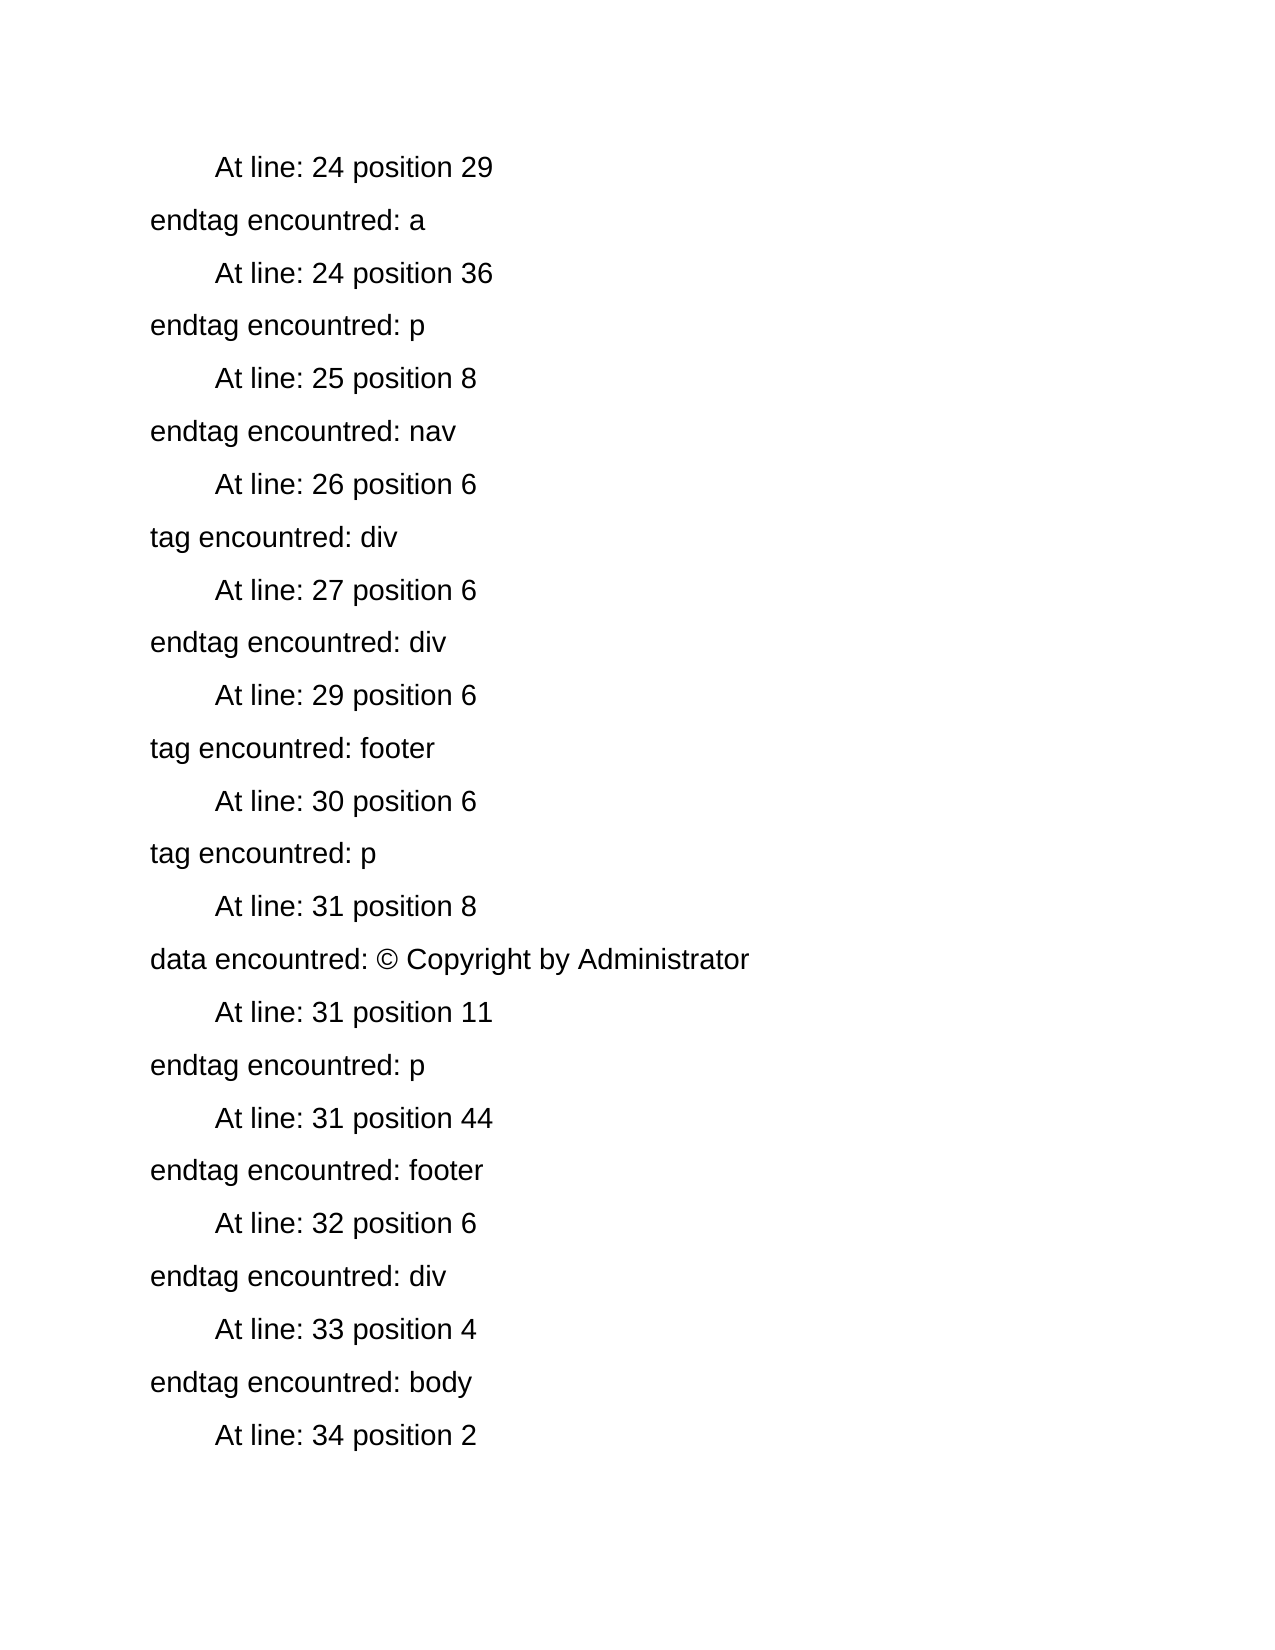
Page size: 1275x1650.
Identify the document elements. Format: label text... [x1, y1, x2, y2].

text At line: 34 position 2 [150, 1417, 1125, 1451]
text At line: 24 position 29 [150, 150, 1125, 183]
text tag encountred: p [150, 837, 1125, 870]
text endtag encountred: body [150, 1365, 1125, 1398]
text At line: 27 position 6 [150, 572, 1125, 606]
text At line: 30 position 6 [150, 784, 1125, 817]
text endtag encountred: p [150, 308, 1125, 342]
text At line: 31 position 11 [150, 995, 1125, 1028]
text At line: 24 position 36 [150, 256, 1125, 289]
text endtag encountred: a [150, 203, 1125, 236]
text endtag encountred: footer [150, 1153, 1125, 1187]
text data encountred: © Copyright by Administrator [150, 942, 1125, 976]
text endtag encountred: div [150, 625, 1125, 659]
text At line: 33 position 4 [150, 1312, 1125, 1345]
text endtag encountred: div [150, 1259, 1125, 1293]
text At line: 31 position 44 [150, 1101, 1125, 1134]
text At line: 25 position 8 [150, 361, 1125, 395]
text At line: 29 position 6 [150, 678, 1125, 712]
text At line: 31 position 8 [150, 889, 1125, 923]
text endtag encountred: nav [150, 414, 1125, 448]
text At line: 26 position 6 [150, 467, 1125, 500]
text tag encountred: footer [150, 731, 1125, 764]
text tag encountred: div [150, 520, 1125, 553]
text endtag encountred: p [150, 1048, 1125, 1081]
text At line: 32 position 6 [150, 1206, 1125, 1240]
